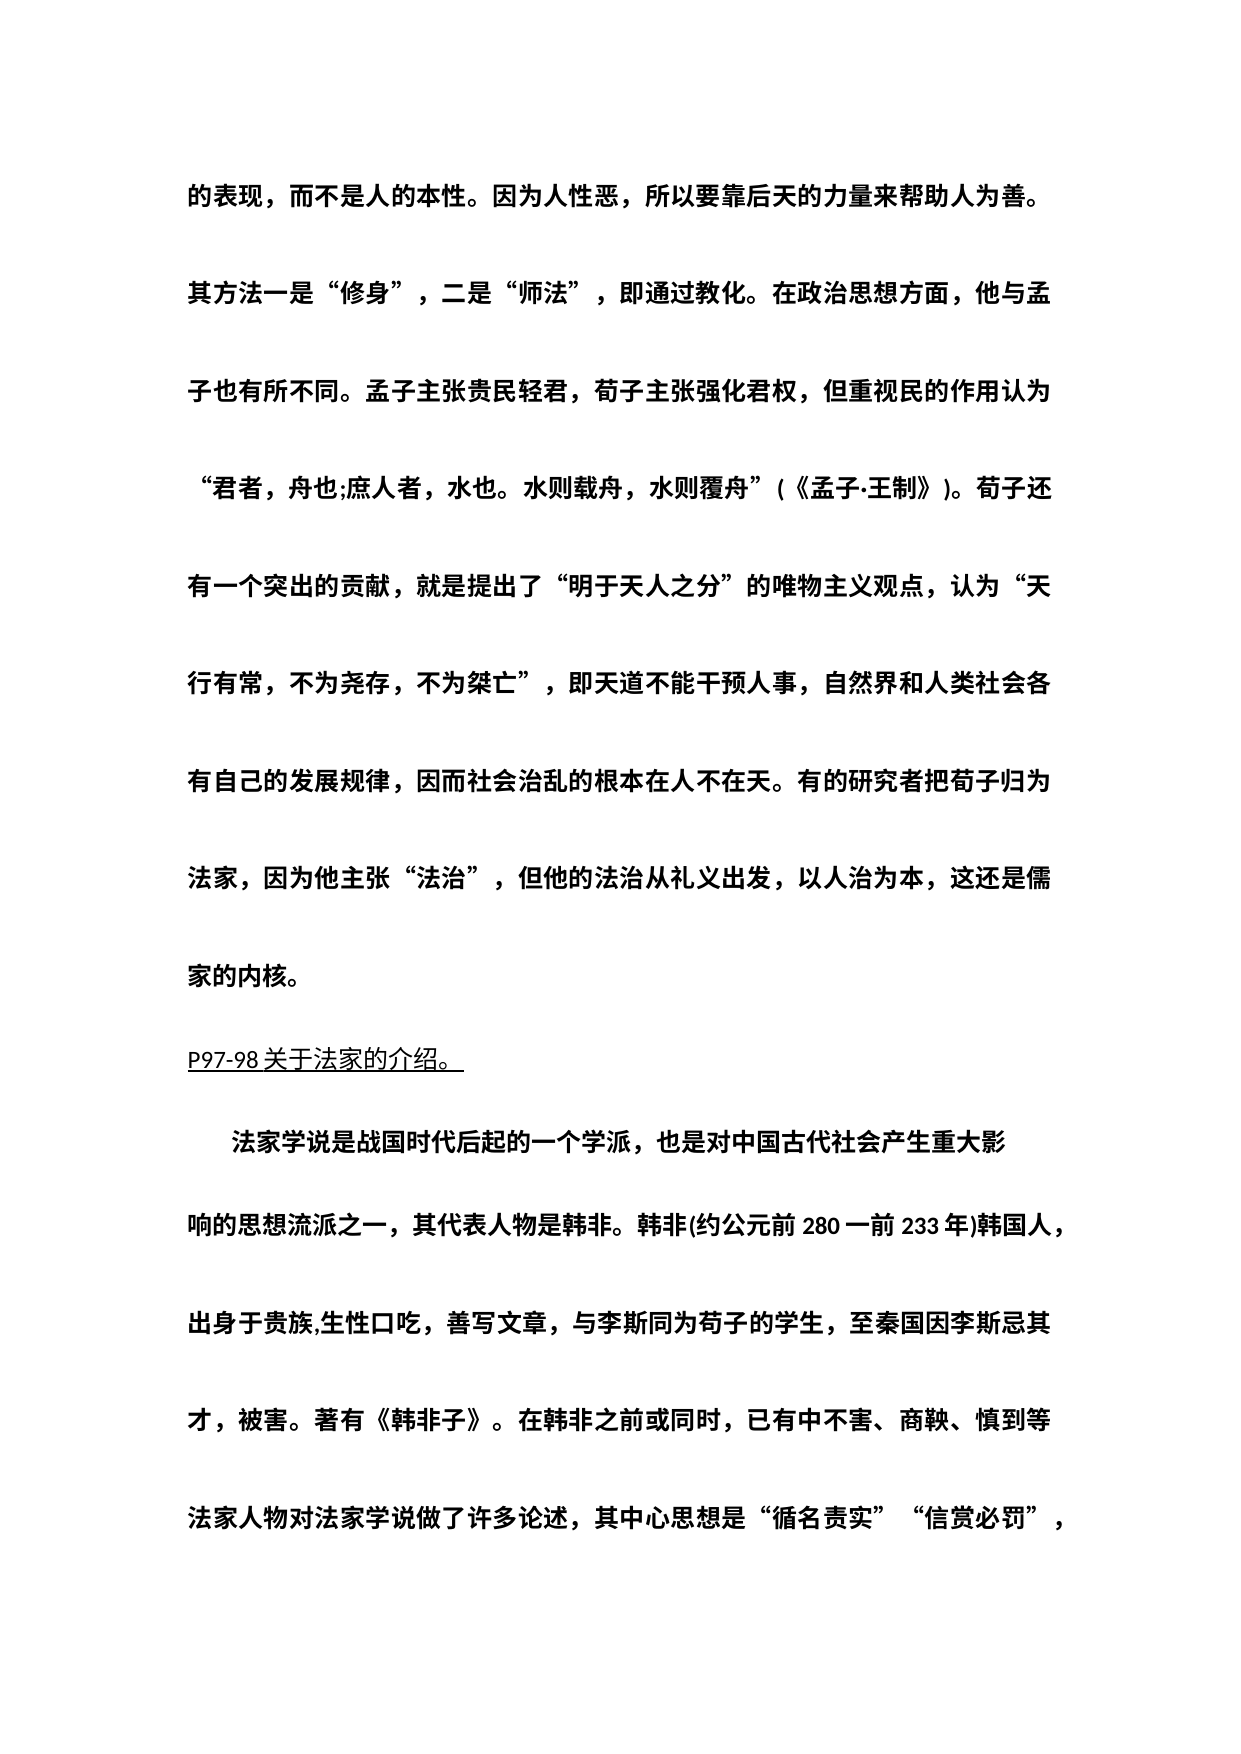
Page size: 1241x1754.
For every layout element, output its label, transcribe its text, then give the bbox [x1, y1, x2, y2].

text 法家学说是战国时代后起的一个学派，也是对中国古代社会产生重大影 [187, 1108, 1053, 1173]
text P97-98关于法家的介绍。 [187, 1025, 1053, 1090]
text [187, 162, 1053, 1007]
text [187, 1191, 1053, 1549]
